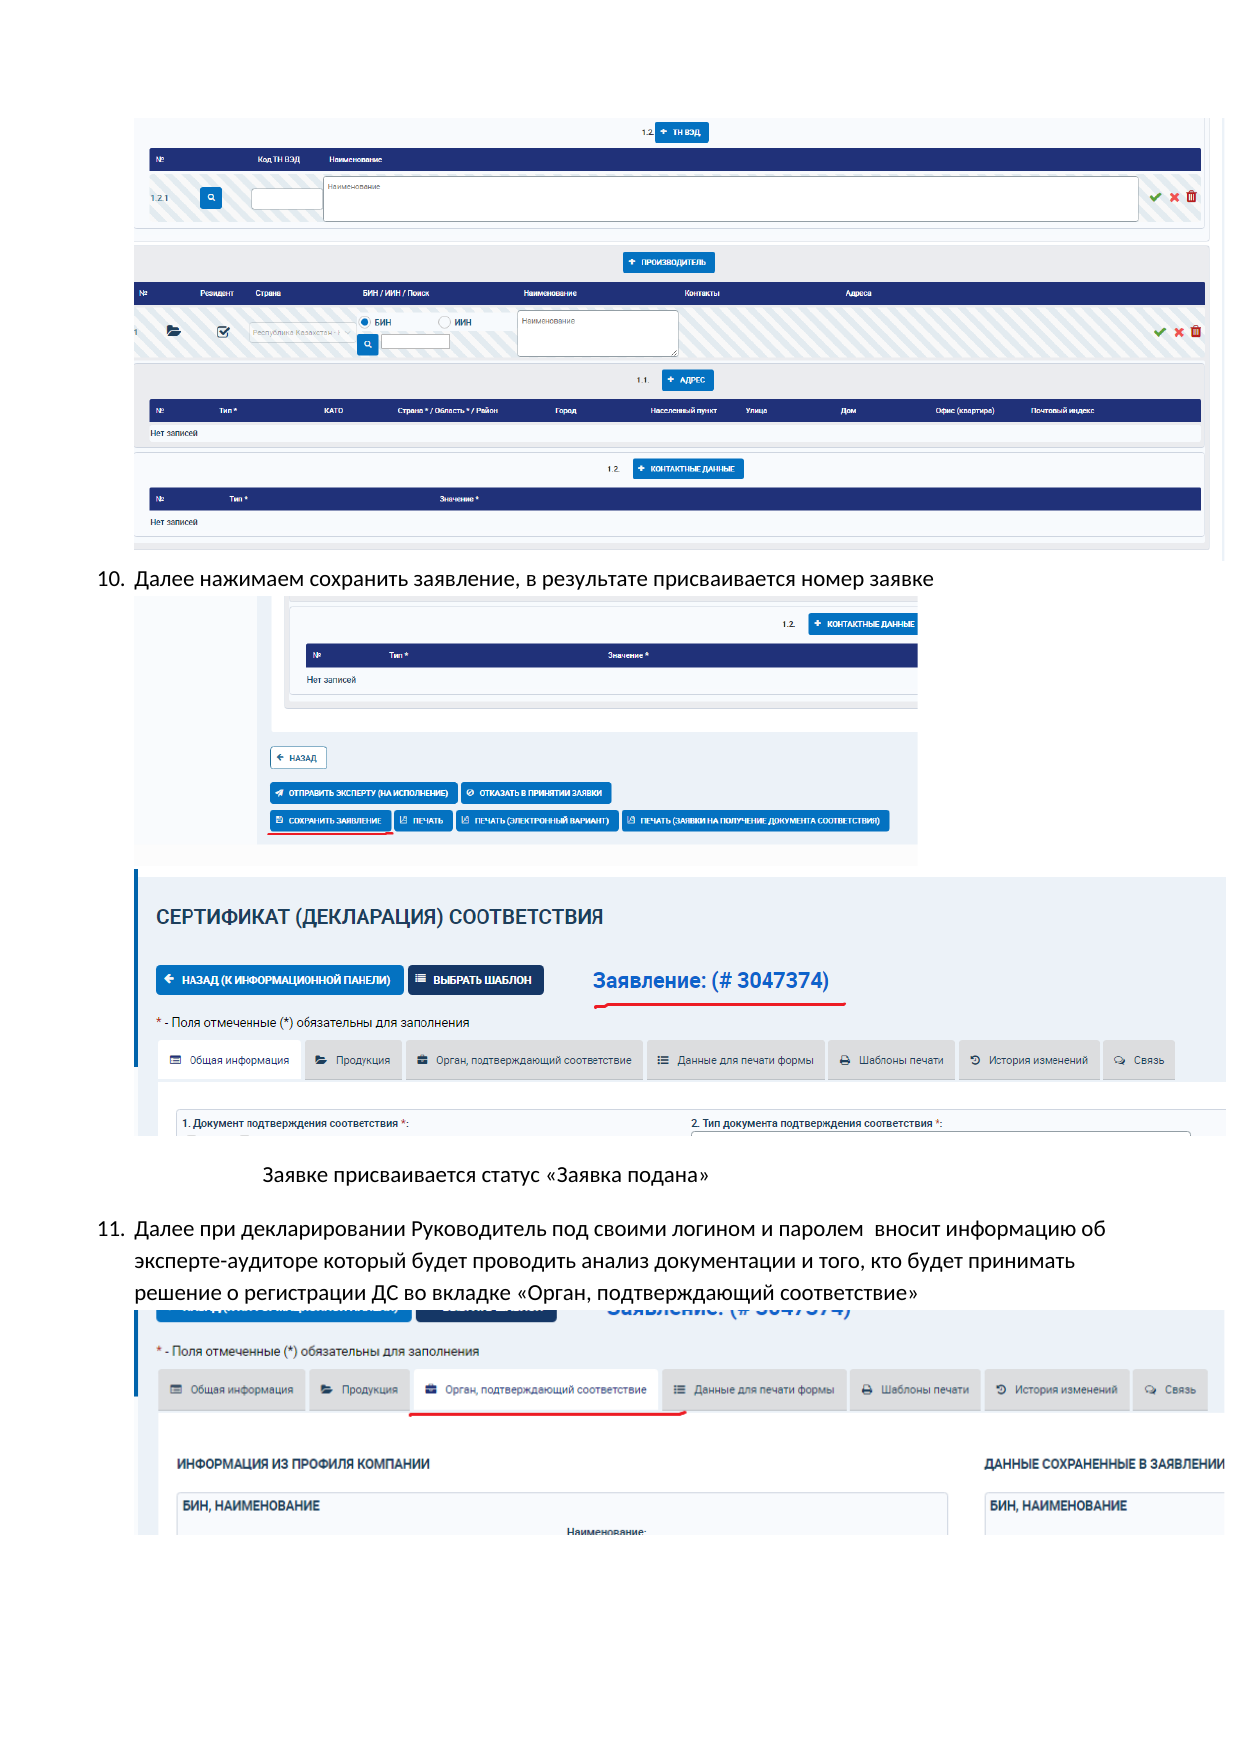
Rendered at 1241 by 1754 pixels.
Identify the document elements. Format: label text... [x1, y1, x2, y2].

picture [134, 1310, 1225, 1535]
text Заявке присваивается статус «Заявка подана» [59, 1161, 1152, 1189]
picture [134, 596, 918, 866]
picture [134, 118, 1225, 561]
list Далее нажимаем сохранить заявление, в результате присваивается номер заявке [97, 564, 1152, 592]
picture [134, 869, 1226, 1136]
